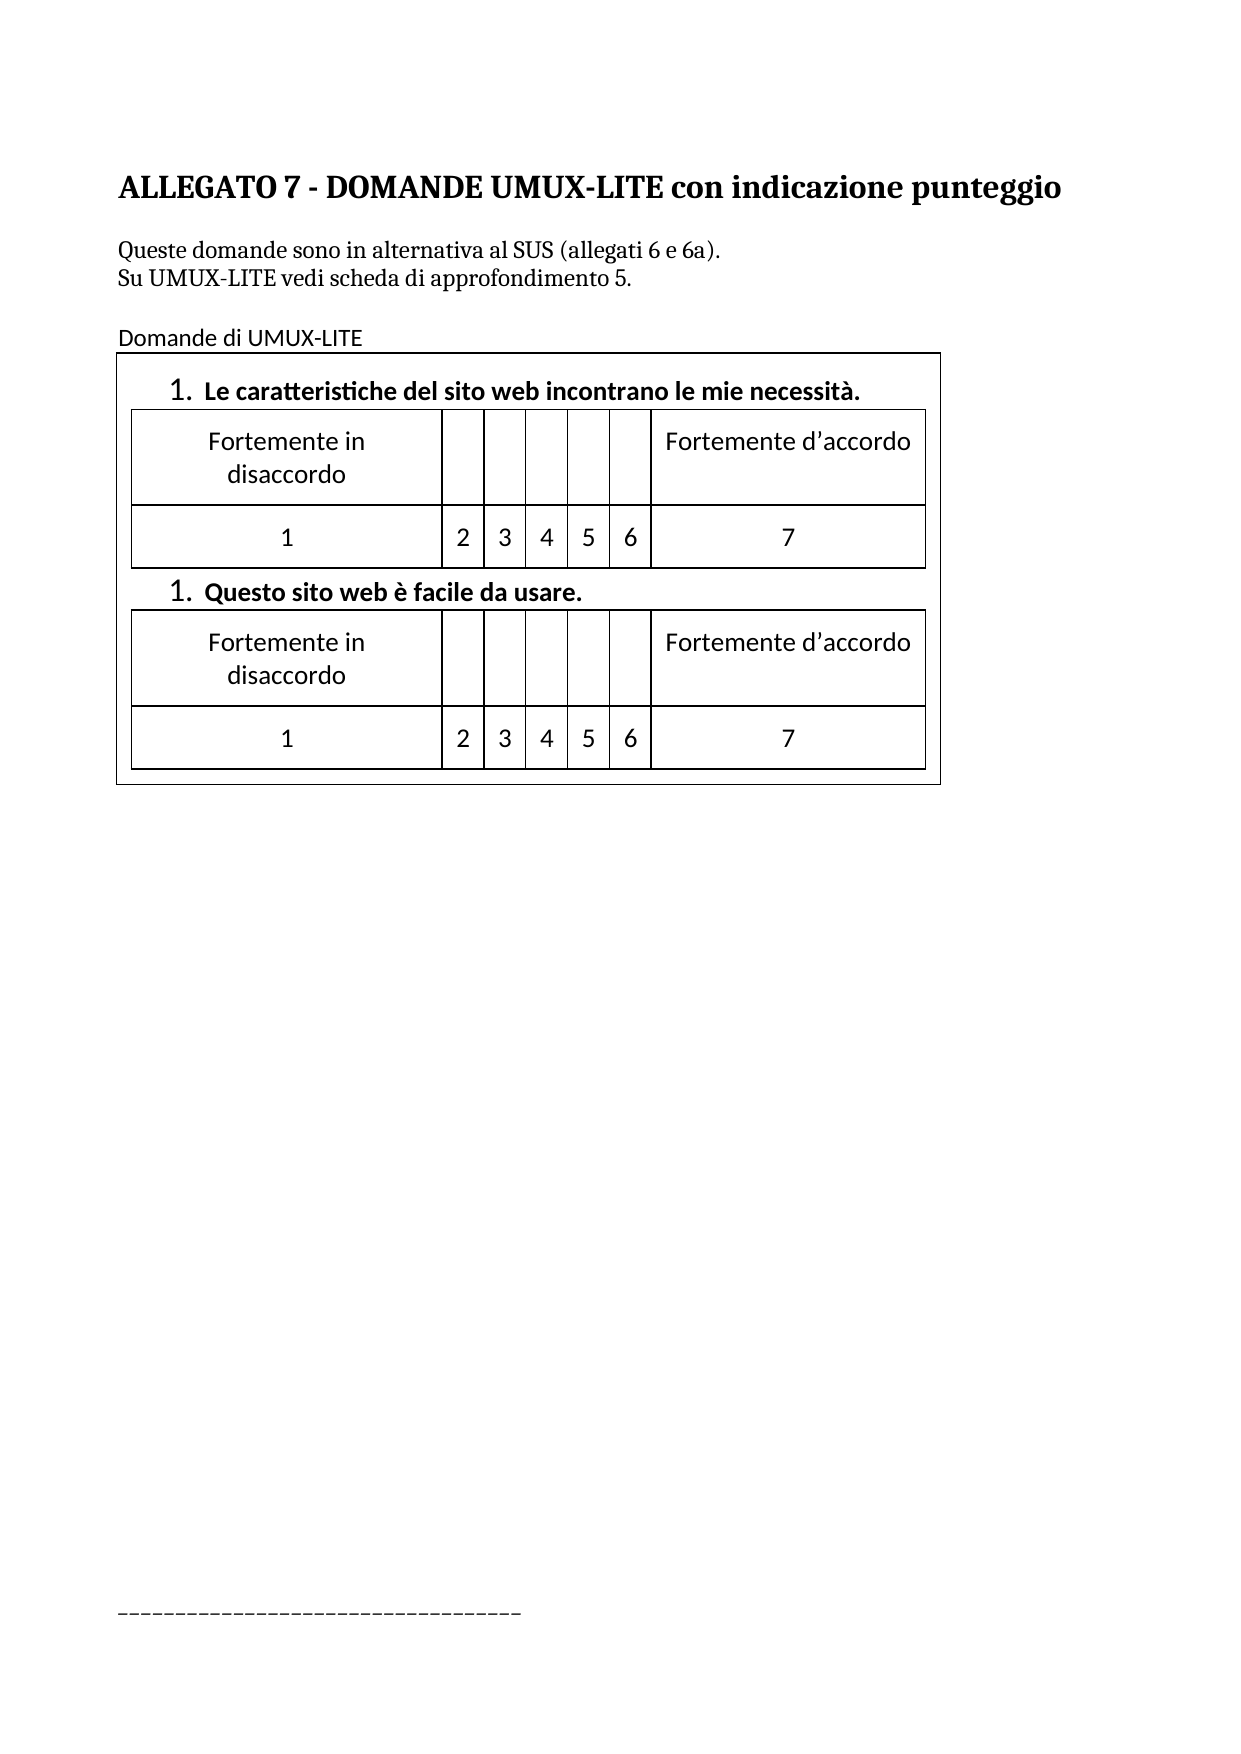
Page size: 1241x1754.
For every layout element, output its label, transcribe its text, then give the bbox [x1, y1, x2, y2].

text Su UMUX-LITE vedi scheda di approfondimento 5. [118, 264, 1122, 293]
subtitle ALLEGATO 7 - DOMANDE UMUX-LITE con indicazione punteggio [118, 168, 1122, 207]
text Domande di UMUX-LITE [118, 322, 1122, 352]
text Queste domande sono in alternativa al SUS (allegati 6 e 6a). [118, 236, 1122, 264]
table_header 1. Le caratteristiche del sito web incontrano le mie necessità. 1. Questo sito web è facile da usare. [117, 354, 940, 783]
text ___________________________________ [118, 1590, 1122, 1619]
